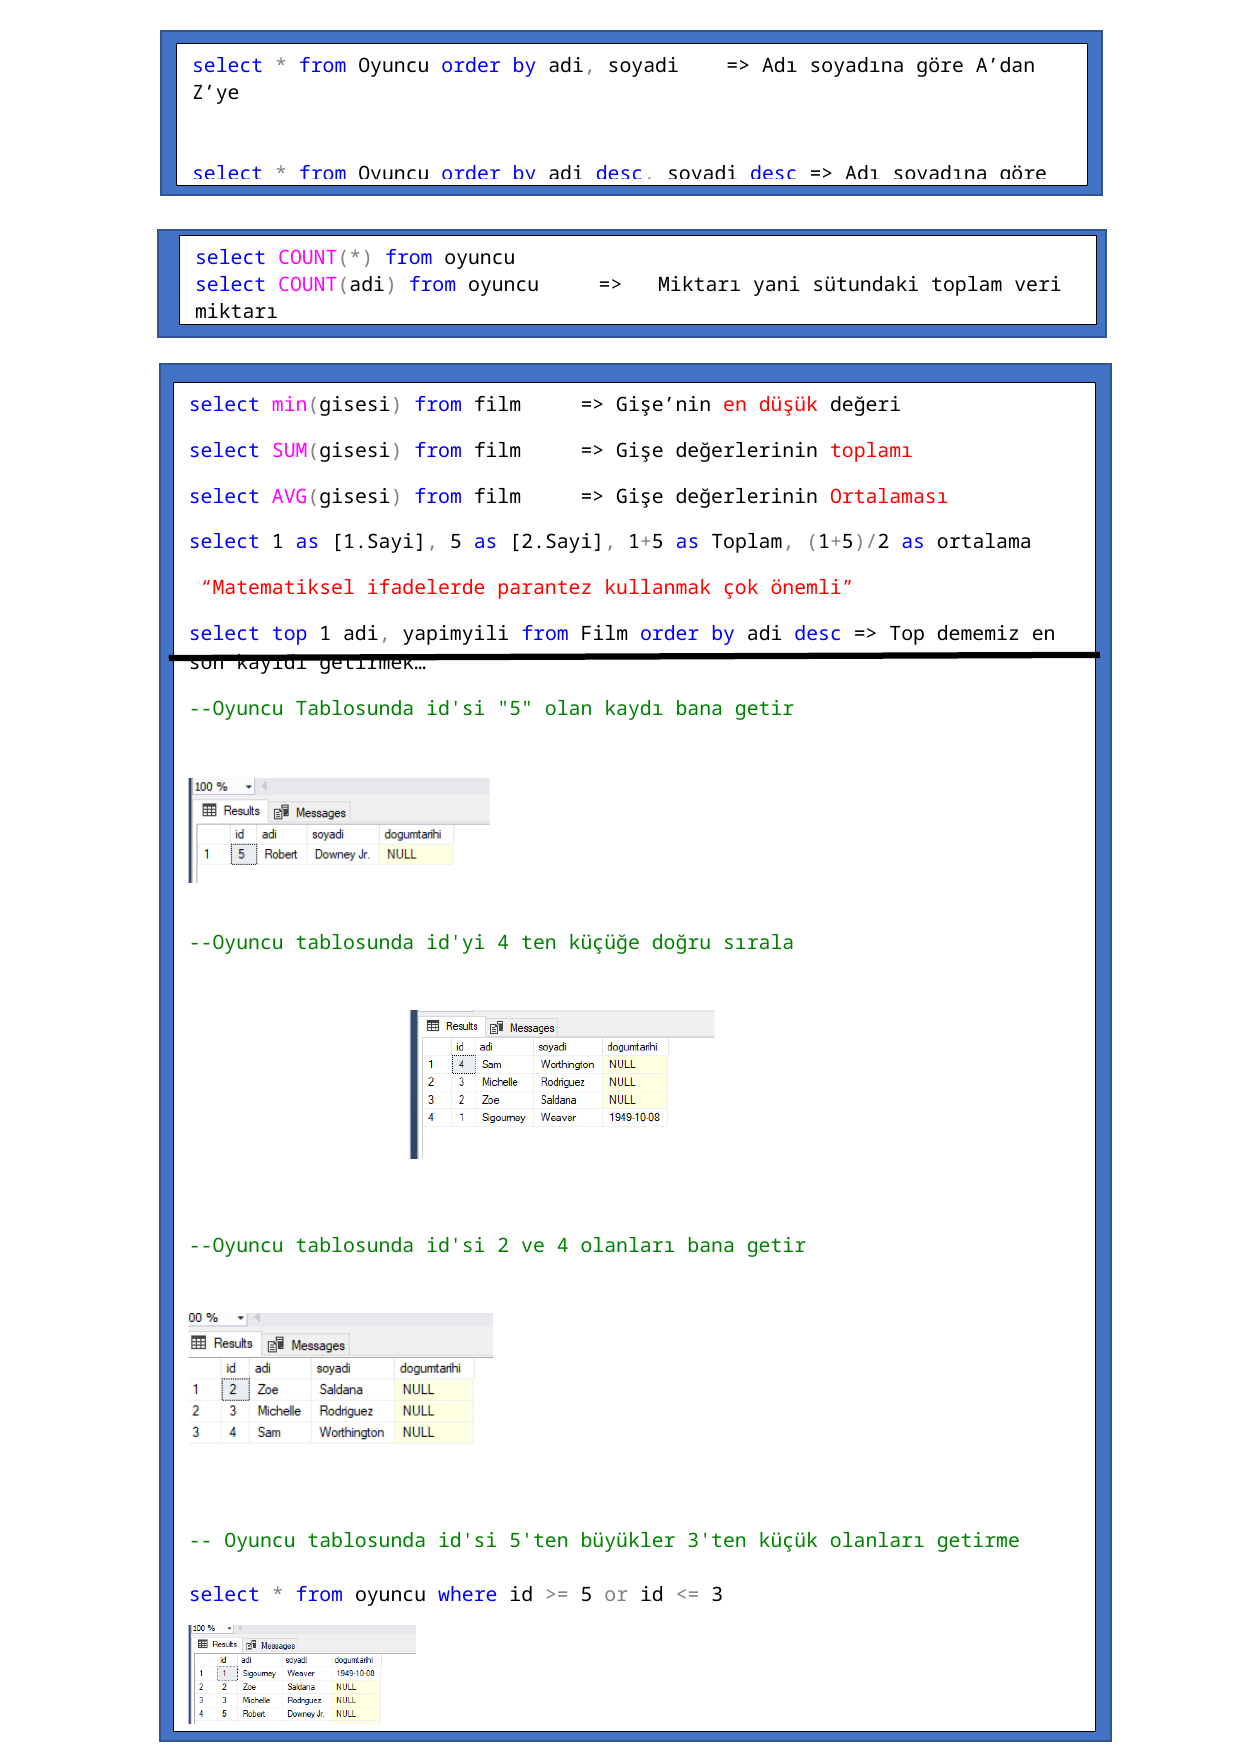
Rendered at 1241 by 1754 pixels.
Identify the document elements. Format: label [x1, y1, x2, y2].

picture [188, 1625, 416, 1724]
picture [188, 778, 490, 883]
picture [188, 1313, 494, 1481]
picture [409, 1010, 715, 1159]
